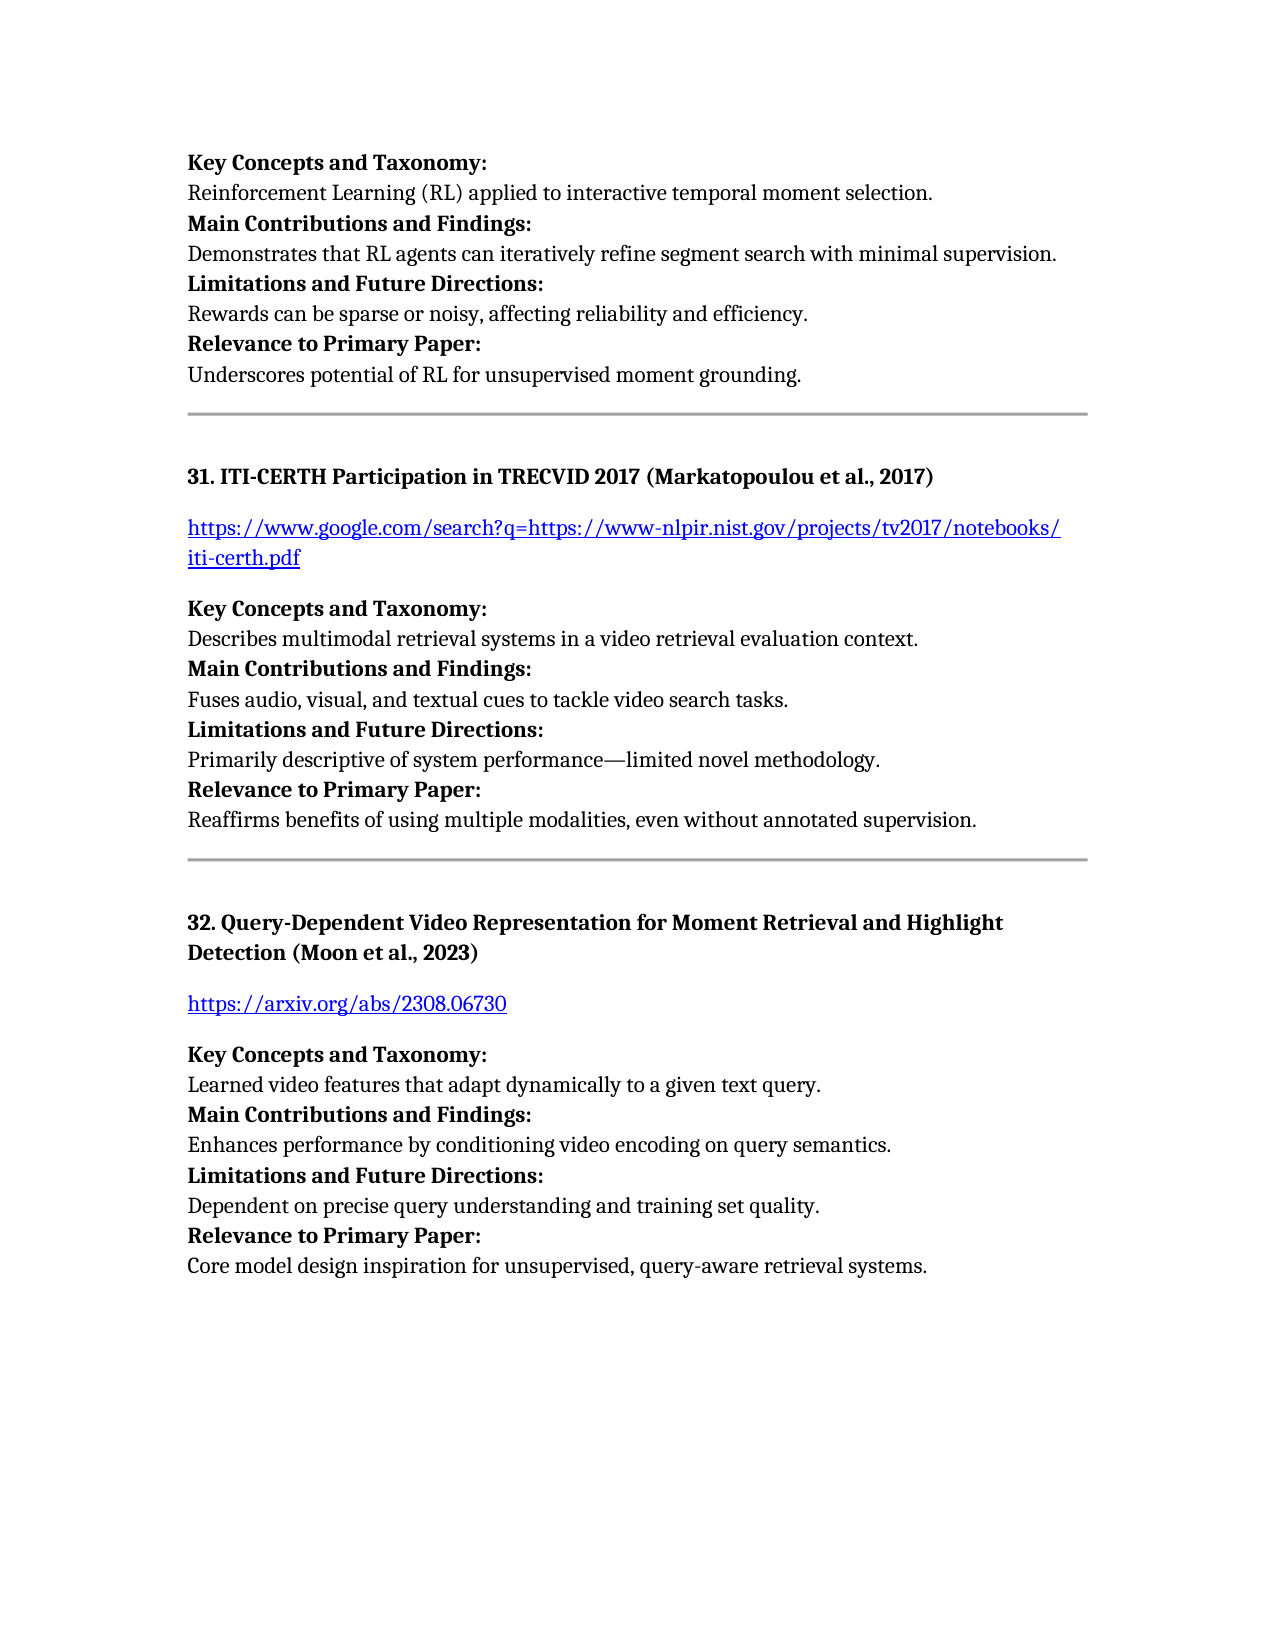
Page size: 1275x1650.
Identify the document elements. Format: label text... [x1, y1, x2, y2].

text Key Concepts and Taxonomy: Describes multimodal retrieval systems in a video retrieval evaluation context. Main Contributions and Findings: Fuses audio, visual, and textual cues to tackle video search tasks. Limitations and Future Directions: Primarily descriptive of system performance—limited novel methodology. Relevance to Primary Paper: Reaffirms benefits of using multiple modalities, even without annotated supervision. [187, 596, 1087, 834]
text Key Concepts and Taxonomy: Learned video features that adapt dynamically to a given text query. Main Contributions and Findings: Enhances performance by conditioning video encoding on query semantics. Limitations and Future Directions: Dependent on precise query understanding and training set quality. Relevance to Primary Paper: Core model design inspiration for unsupervised, query-aware retrieval systems. [187, 1042, 1087, 1279]
text https://www.google.com/search?q=https://www-nlpir.nist.gov/projects/tv2017/notebooks/iti-certh.pdf [187, 514, 1087, 571]
text 32. Query-Dependent Video Representation for Moment Retrieval and Highlight Detection (Moon et al., 2023) [187, 909, 1087, 966]
text https://arxiv.org/abs/2308.06730 [187, 991, 1087, 1017]
text Key Concepts and Taxonomy: Reinforcement Learning (RL) applied to interactive temporal moment selection. Main Contributions and Findings: Demonstrates that RL agents can iteratively refine segment search with minimal supervision. Limitations and Future Directions: Rewards can be sparse or noisy, affecting reliability and efficiency. Relevance to Primary Paper: Underscores potential of RL for unsupervised moment grounding. [187, 150, 1087, 388]
text 31. ITI-CERTH Participation in TRECVID 2017 (Markatopoulou et al., 2017) [187, 463, 1087, 490]
